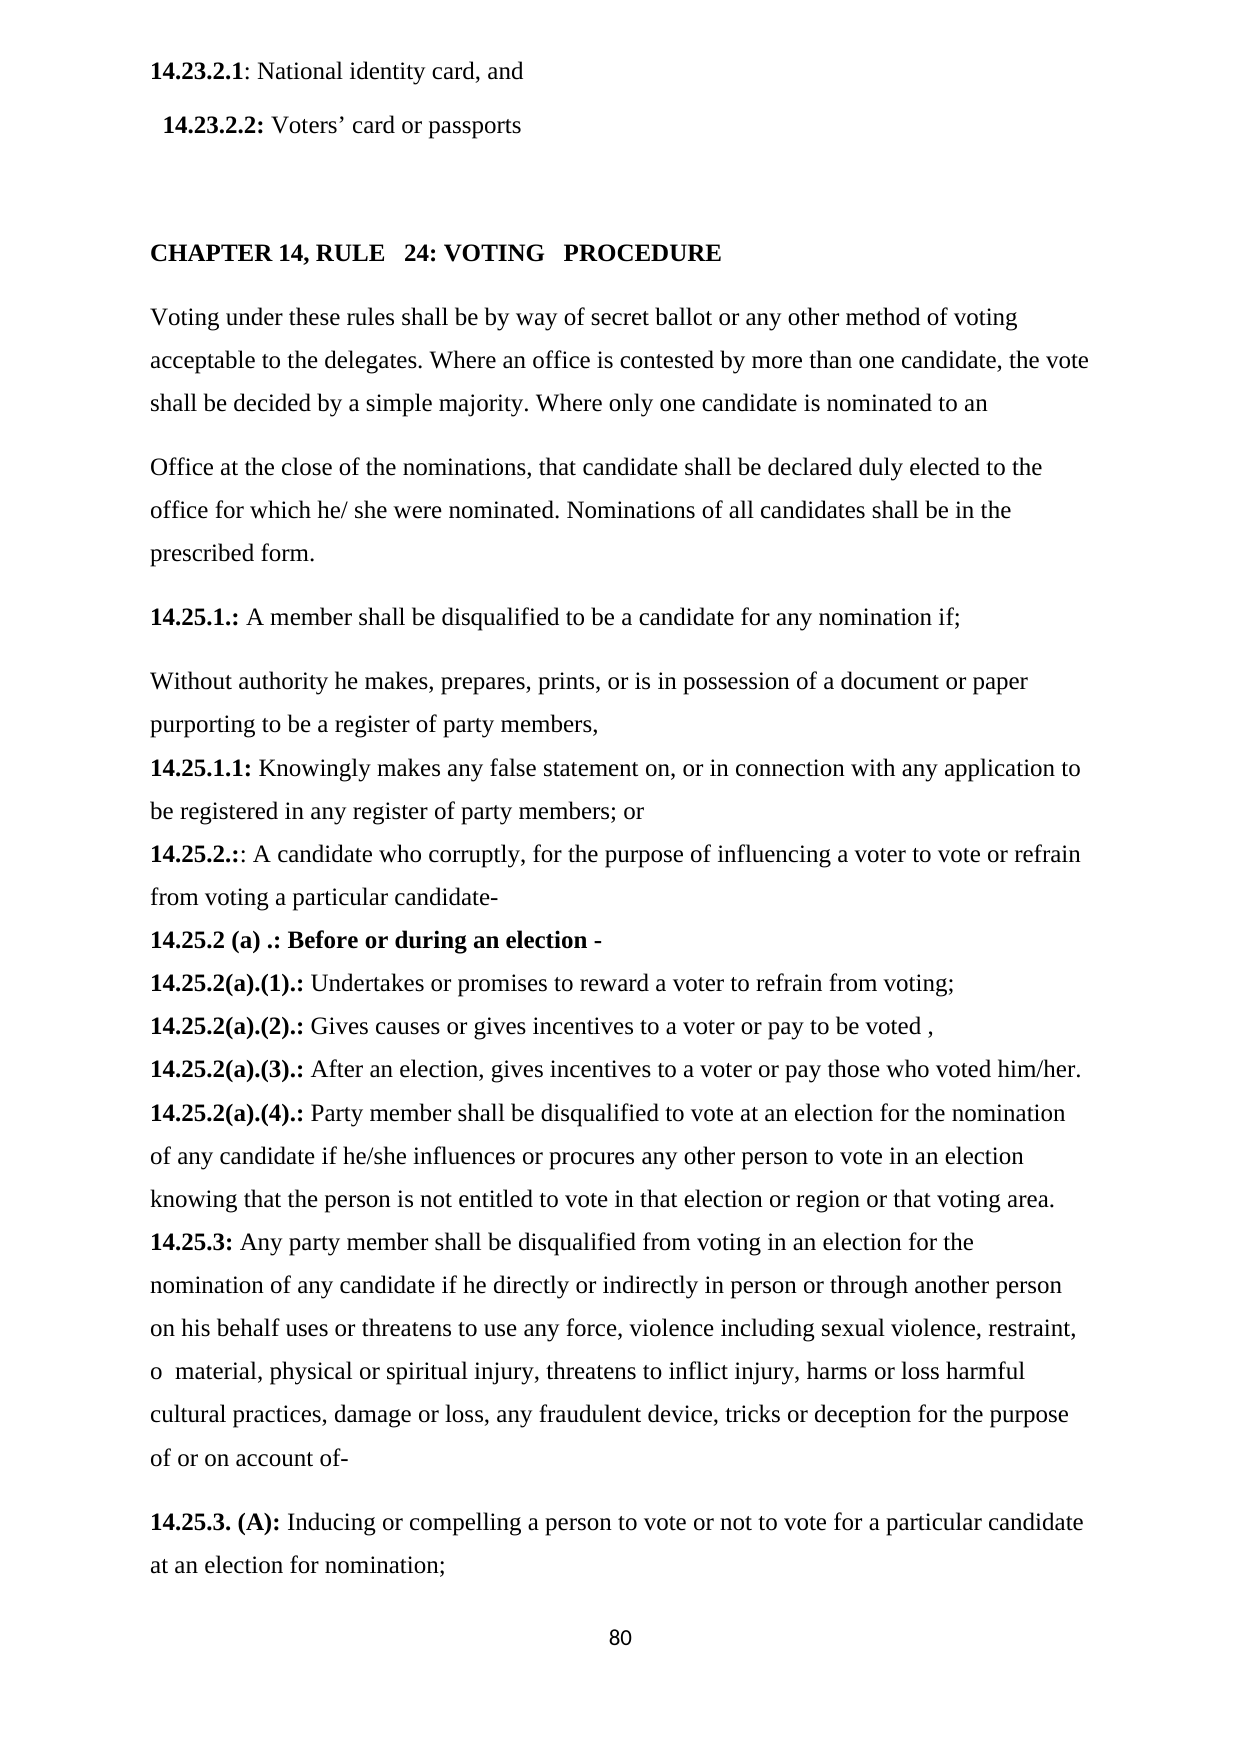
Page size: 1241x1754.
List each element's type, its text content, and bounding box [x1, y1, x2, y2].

text 14.25.3: Any party member shall be disqualified from voting in an election for the nomination of any candidate if he directly or indirectly in person or through another person on his behalf uses or threatens to use any force, violence including sexual violence, restraint, o material, physical or spiritual injury, threatens to inflict injury, harms or loss harmful cultural practices, damage or loss, any fraudulent device, tricks or deception for the purpose of or on account of- [150, 1227, 1090, 1471]
text 14.25.1.1: Knowingly makes any false statement on, or in connection with any application to be registered in any register of party members; or [150, 753, 1090, 824]
text Office at the close of the nominations, that candidate shall be declared duly elected to the office for which he/ she were nominated. Nominations of all candidates shall be in the prescribed form. [150, 452, 1090, 567]
text 14.25.2 (a) .: Before or during an election - [150, 925, 1090, 954]
text 14.25.2(a).(4).: Party member shall be disqualified to vote at an election for the nomination of any candidate if he/she influences or procures any other person to vote in an election knowing that the person is not entitled to vote in that election or region or that voting area. [150, 1098, 1090, 1213]
text 14.25.2(a).(2).: Gives causes or gives incentives to a voter or pay to be voted , [150, 1011, 1090, 1040]
text Voting under these rules shall be by way of secret ballot or any other method of voting acceptable to the delegates. Where an office is contested by more than one candidate, the vote shall be decided by a simple majority. Where only one candidate is nominated to an [150, 302, 1090, 417]
text CHAPTER 14, RULE 24: VOTING PROCEDURE [150, 238, 1090, 267]
text 14.23.2.2: Voters’ card or passports [150, 110, 1090, 139]
text 14.25.2(a).(3).: After an election, gives incentives to a voter or pay those who voted him/her. [150, 1054, 1090, 1083]
text 14.25.2.:: A candidate who corruptly, for the purpose of influencing a voter to vote or refrain from voting a particular candidate- [150, 839, 1090, 911]
text 14.25.3. (A): Inducing or compelling a person to vote or not to vote for a particular candidate at an election for nomination; [150, 1507, 1090, 1578]
text 14.25.2(a).(1).: Undertakes or promises to reward a voter to refrain from voting; [150, 968, 1090, 997]
text 14.23.2.1: National identity card, and [150, 56, 1090, 85]
text Without authority he makes, prepares, prints, or is in possession of a document or paper purporting to be a register of party members, [150, 666, 1090, 738]
text 14.25.1.: A member shall be disqualified to be a candidate for any nomination if; [150, 602, 1090, 631]
